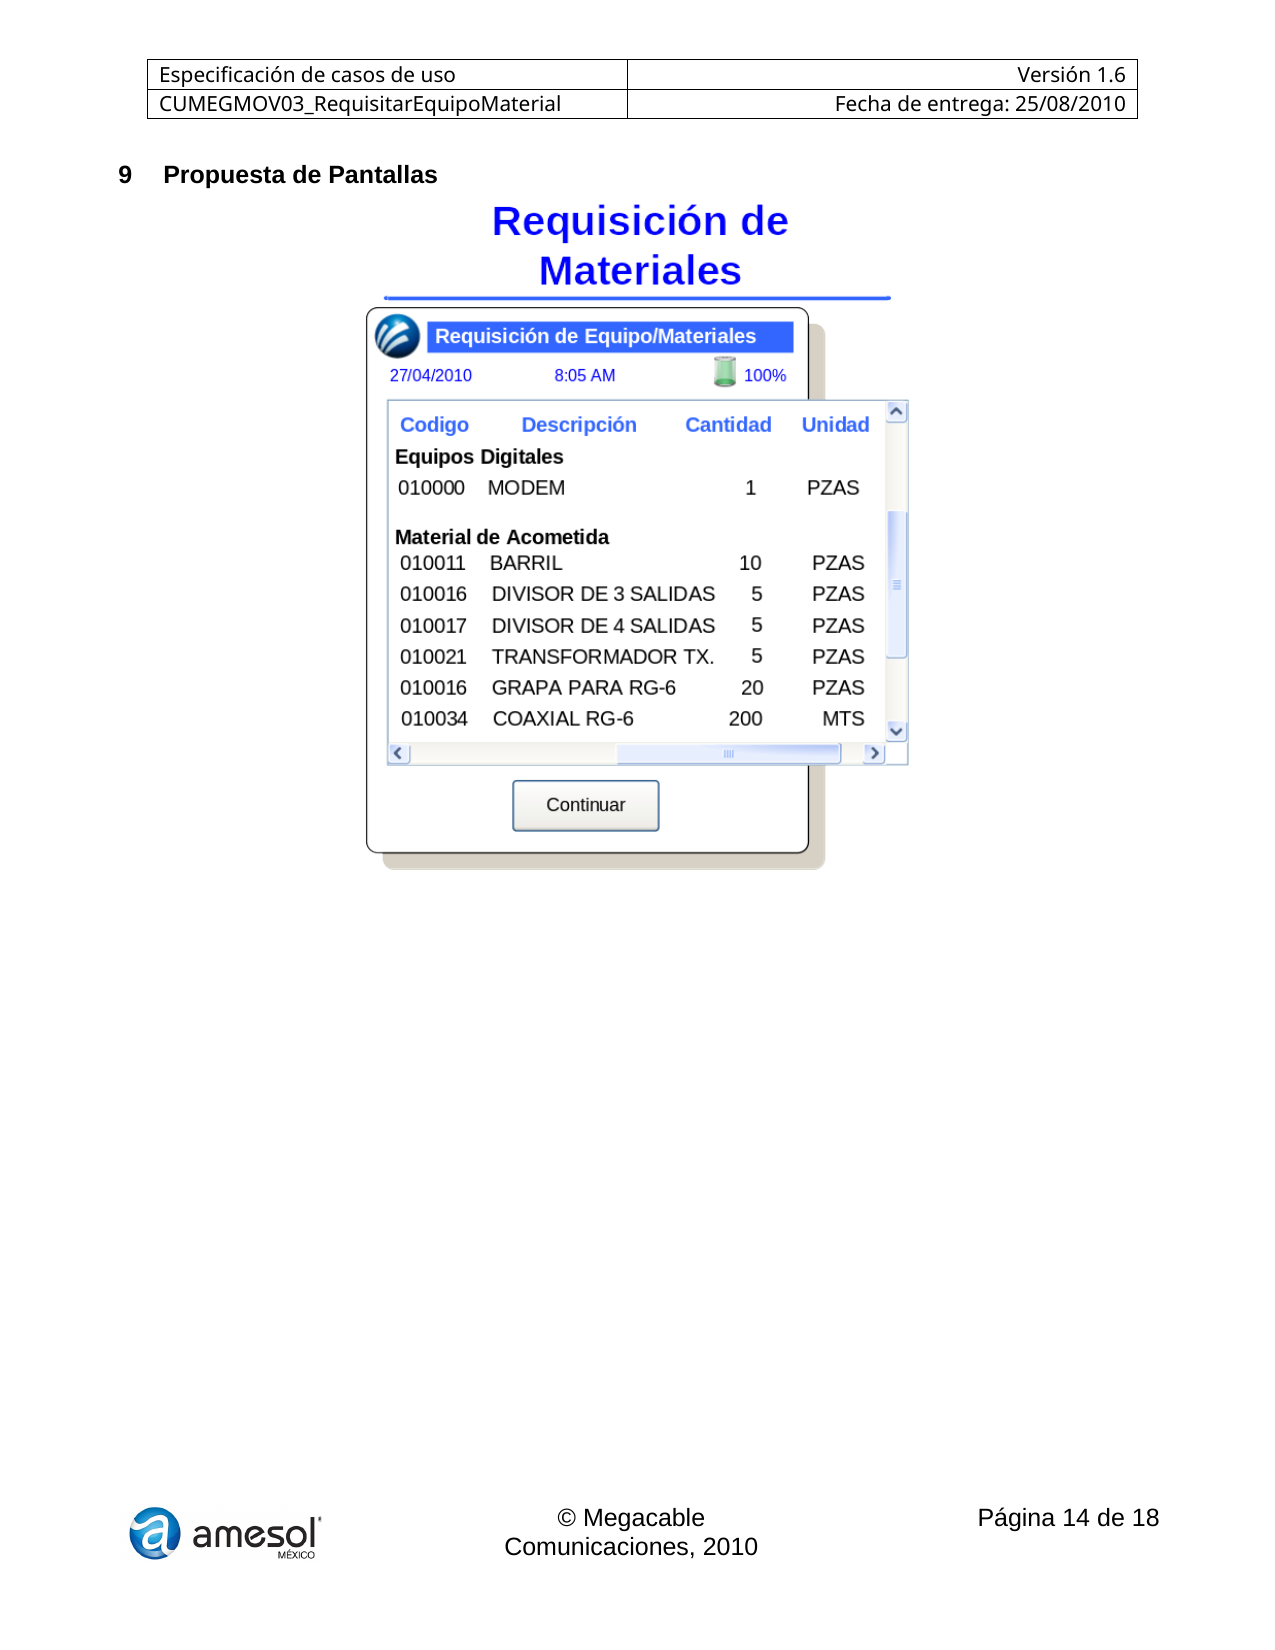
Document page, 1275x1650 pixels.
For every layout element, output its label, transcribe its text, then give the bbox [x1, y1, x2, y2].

picture [118, 1502, 322, 1563]
subtitle 9 Propuesta de Pantallas [118, 160, 1157, 189]
